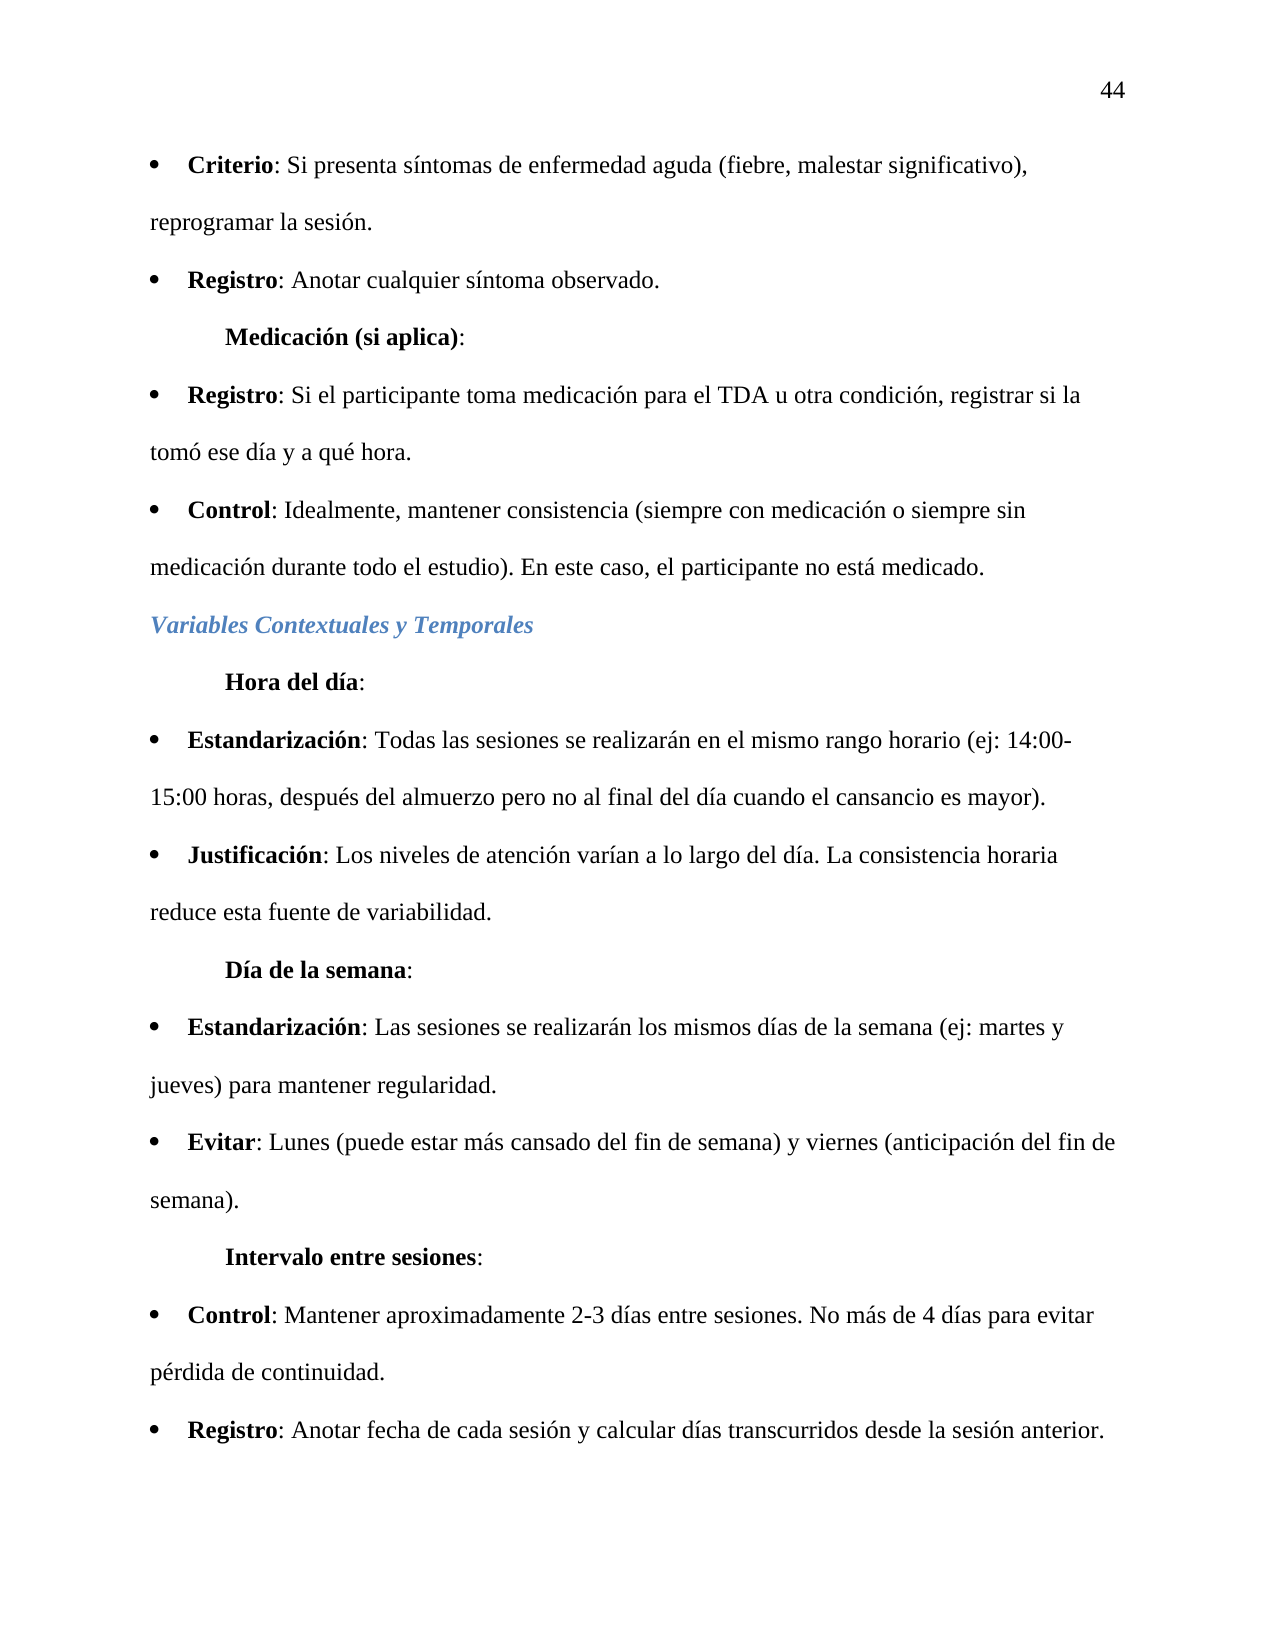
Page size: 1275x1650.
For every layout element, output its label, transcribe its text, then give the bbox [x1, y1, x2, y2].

list Registro: Anotar fecha de cada sesión y calcular días transcurridos desde la sesión anterior. [150, 1415, 1125, 1444]
text Hora del día: [150, 667, 1125, 696]
list Registro: Anotar cualquier síntoma observado. [150, 265, 1125, 294]
list Estandarización: Las sesiones se realizarán los mismos días de la semana (ej: martes y jueves) para mantener regularidad. [150, 1012, 1125, 1099]
subtitle Variables Contextuales y Temporales [150, 610, 1125, 639]
list Estandarización: Todas las sesiones se realizarán en el mismo rango horario (ej: 14:00-15:00 horas, después del almuerzo pero no al final del día cuando el cansancio es mayor). [150, 725, 1125, 811]
list Criterio: Si presenta síntomas de enfermedad aguda (fiebre, malestar significativo), reprogramar la sesión. [150, 150, 1125, 236]
list Control: Mantener aproximadamente 2-3 días entre sesiones. No más de 4 días para evitar pérdida de continuidad. [150, 1300, 1125, 1386]
text Medicación (si aplica): [150, 322, 1125, 351]
text Día de la semana: [150, 955, 1125, 984]
text Intervalo entre sesiones: [150, 1242, 1125, 1271]
list Justificación: Los niveles de atención varían a lo largo del día. La consistencia horaria reduce esta fuente de variabilidad. [150, 840, 1125, 926]
list Registro: Si el participante toma medicación para el TDA u otra condición, registrar si la tomó ese día y a qué hora. [150, 380, 1125, 466]
list Control: Idealmente, mantener consistencia (siempre con medicación o siempre sin medicación durante todo el estudio). En este caso, el participante no está medicado. [150, 495, 1125, 581]
list Evitar: Lunes (puede estar más cansado del fin de semana) y viernes (anticipación del fin de semana). [150, 1127, 1125, 1214]
